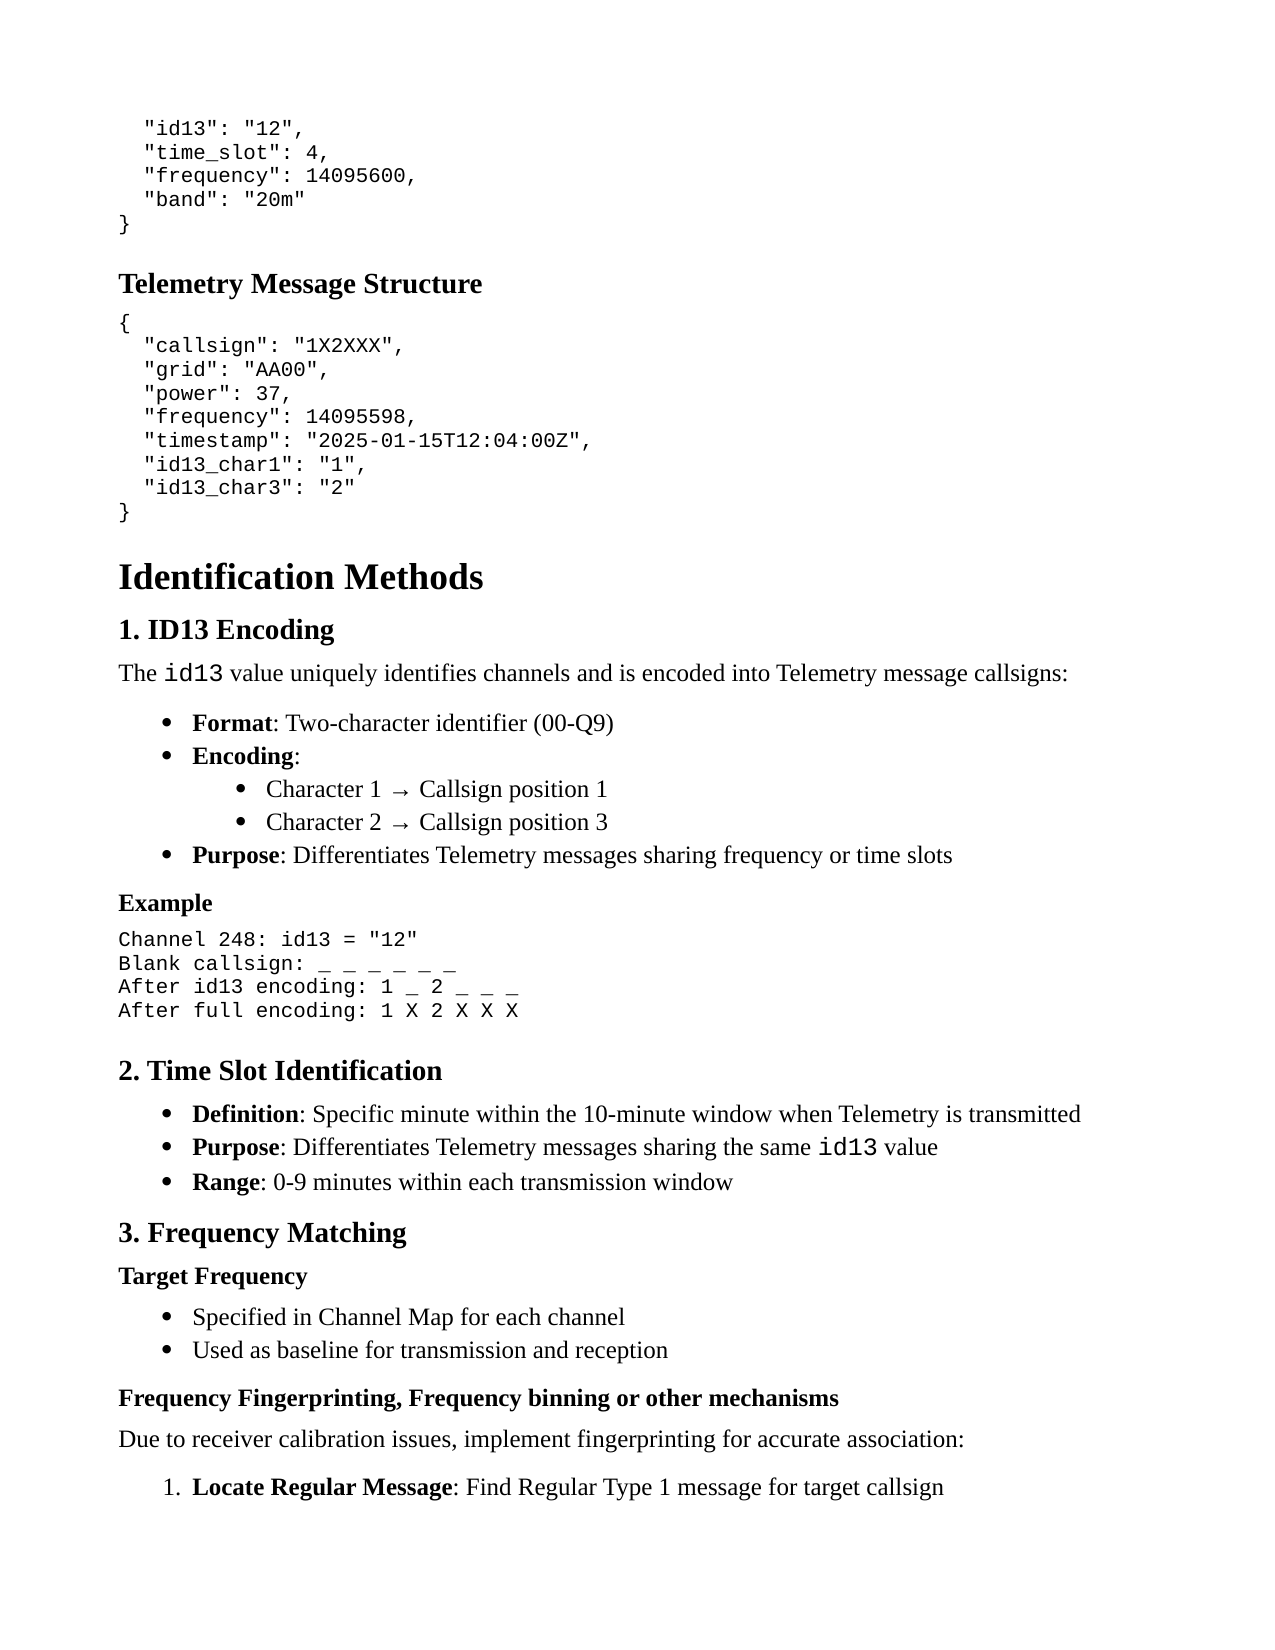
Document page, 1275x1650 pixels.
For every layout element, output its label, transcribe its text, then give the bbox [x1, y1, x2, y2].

text "grid": "AA00", [118, 359, 1157, 383]
list Encoding: [162, 741, 1157, 770]
list Range: 0-9 minutes within each transmission window [162, 1167, 1157, 1196]
text } [118, 501, 1157, 525]
list Character 1 → Callsign position 1 [236, 774, 1157, 803]
list Used as baseline for transmission and reception [162, 1335, 1157, 1364]
text Due to receiver calibration issues, implement fingerprinting for accurate association: [118, 1424, 1157, 1453]
text After id13 encoding: 1 _ 2 _ _ _ [118, 976, 1157, 1000]
text "power": 37, [118, 383, 1157, 406]
subtitle 2. Time Slot Identification [118, 1053, 1157, 1086]
subtitle Identification Methods [118, 554, 1157, 597]
text "frequency": 14095598, [118, 406, 1157, 430]
list Locate Regular Message: Find Regular Type 1 message for target callsign [162, 1472, 1157, 1501]
list Definition: Specific minute within the 10-minute window when Telemetry is transmitted [162, 1099, 1157, 1128]
list Character 2 → Callsign position 3 [236, 807, 1157, 836]
text "timestamp": "2025-01-15T12:04:00Z", [118, 430, 1157, 454]
text { [118, 312, 1157, 336]
text "frequency": 14095600, [118, 165, 1157, 189]
subtitle Frequency Fingerprinting, Frequency binning or other mechanisms [118, 1383, 1157, 1412]
text "id13": "12", [118, 118, 1157, 142]
text Channel 248: id13 = "12" [118, 929, 1157, 952]
list Format: Two-character identifier (00-Q9) [162, 708, 1157, 737]
text After full encoding: 1 X 2 X X X [118, 1000, 1157, 1023]
subtitle 3. Frequency Matching [118, 1215, 1157, 1248]
subtitle Target Frequency [118, 1261, 1157, 1290]
subtitle Telemetry Message Structure [118, 266, 1157, 299]
text The id13 value uniquely identifies channels and is encoded into Telemetry message callsigns: [118, 658, 1157, 689]
list Specified in Channel Map for each channel [162, 1302, 1157, 1331]
text "time_slot": 4, [118, 142, 1157, 165]
subtitle 1. ID13 Encoding [118, 612, 1157, 645]
text "callsign": "1X2XXX", [118, 336, 1157, 359]
subtitle Example [118, 888, 1157, 916]
text "id13_char1": "1", [118, 454, 1157, 477]
list Purpose: Differentiates Telemetry messages sharing the same id13 value [162, 1132, 1157, 1163]
text Blank callsign: _ _ _ _ _ _ [118, 952, 1157, 976]
list Purpose: Differentiates Telemetry messages sharing frequency or time slots [162, 840, 1157, 869]
text "id13_char3": "2" [118, 477, 1157, 501]
text } [118, 213, 1157, 236]
text "band": "20m" [118, 189, 1157, 213]
